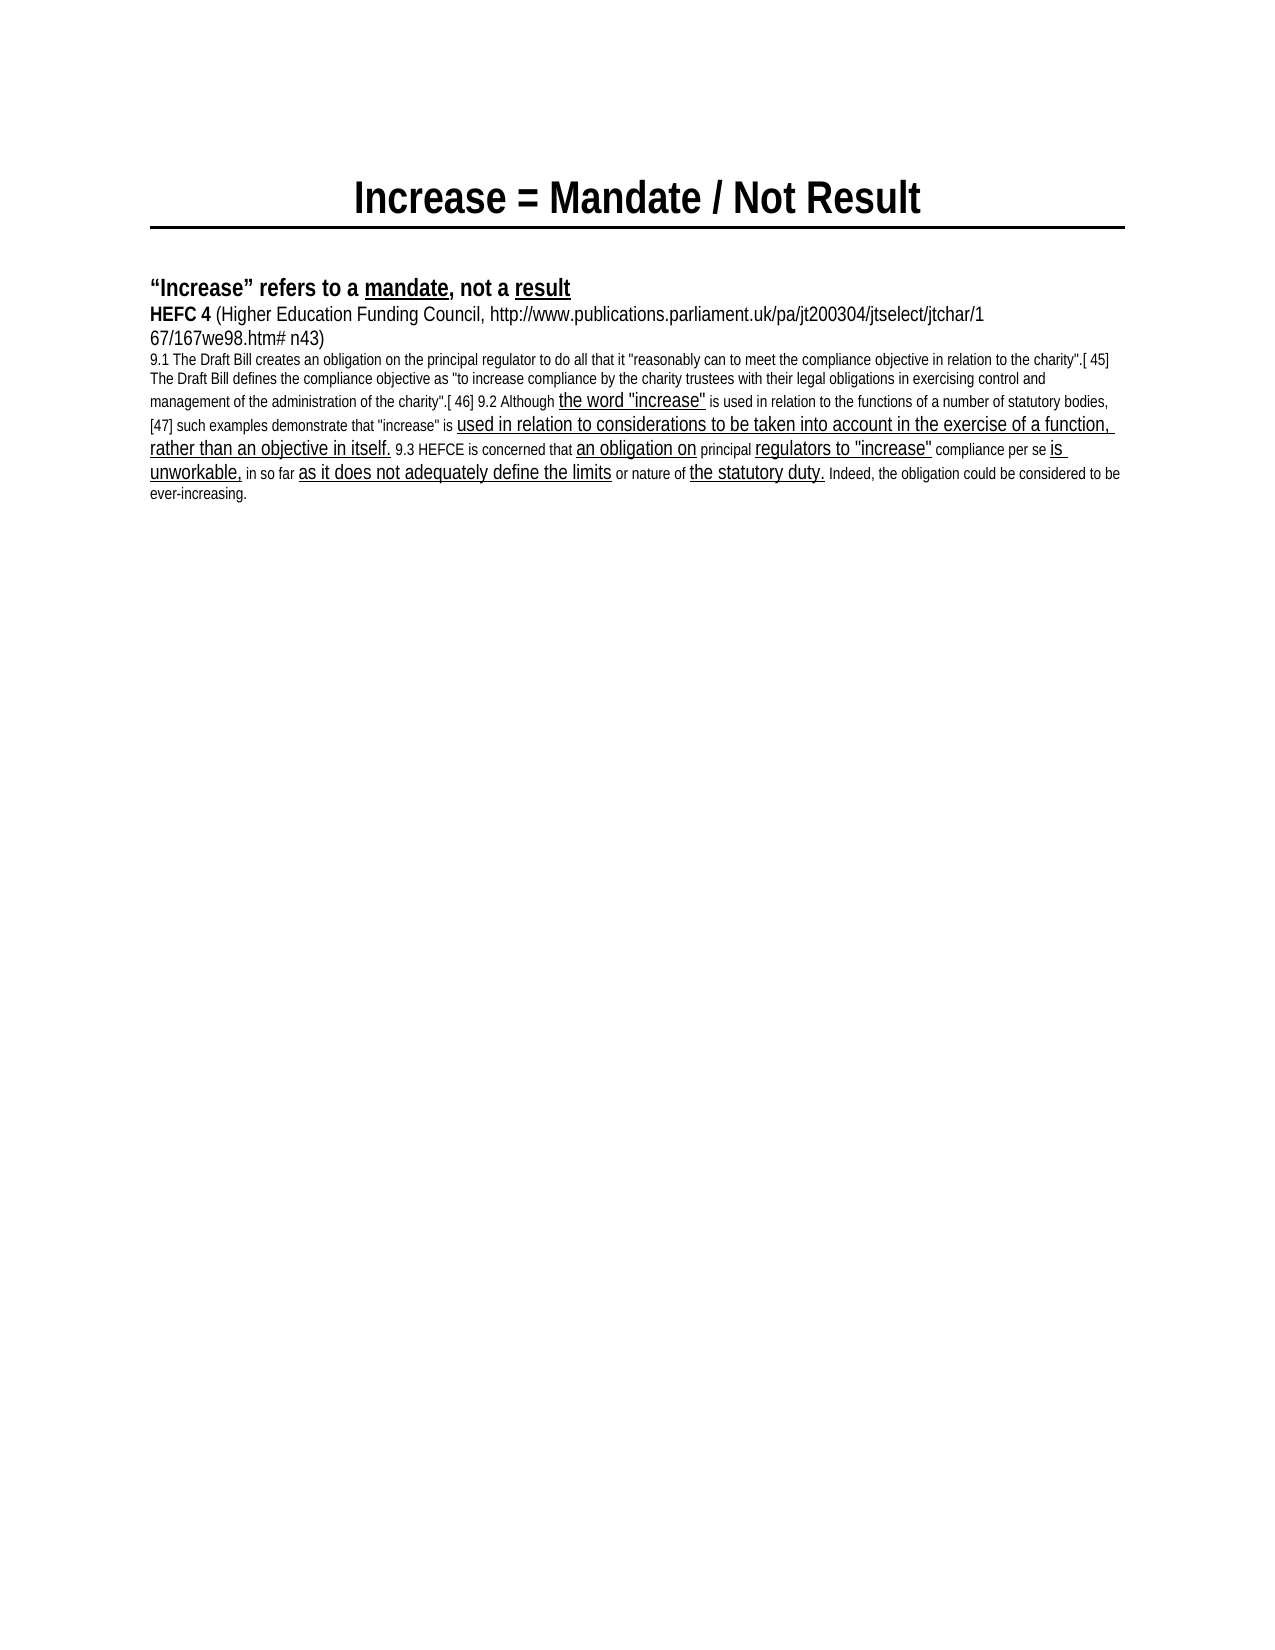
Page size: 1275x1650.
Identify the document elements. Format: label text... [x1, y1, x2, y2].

text HEFC 4 (Higher Education Funding Council, http://www.publications.parliament.uk/pa/jt200304/jtselect/jtchar/1 67/167we98.htm# n43) [150, 302, 1125, 350]
text 9.1 The Draft Bill creates an obligation on the principal regulator to do all that it "reasonably can to meet the compliance objective in relation to the charity".[ 45] The Draft Bill defines the compliance objective as "to increase compliance by the charity trustees with their legal obligations in exercising control and management of the administration of the charity".[ 46] 9.2 Although the word "increase" is used in relation to the functions of a number of statutory bodies,[47] such examples demonstrate that "increase" is used in relation to considerations to be taken into account in the exercise of a function, rather than an objective in itself. 9.3 HEFCE is concerned that an obligation on principal regulators to "increase" compliance per se is unworkable, in so far as it does not adequately define the limits or nature of the statutory duty. Indeed, the obligation could be considered to be ever-increasing. [150, 350, 1125, 503]
subtitle Increase = Mandate / Not Result [150, 171, 1125, 226]
subtitle “Increase” refers to a mandate, not a result [150, 273, 1125, 302]
